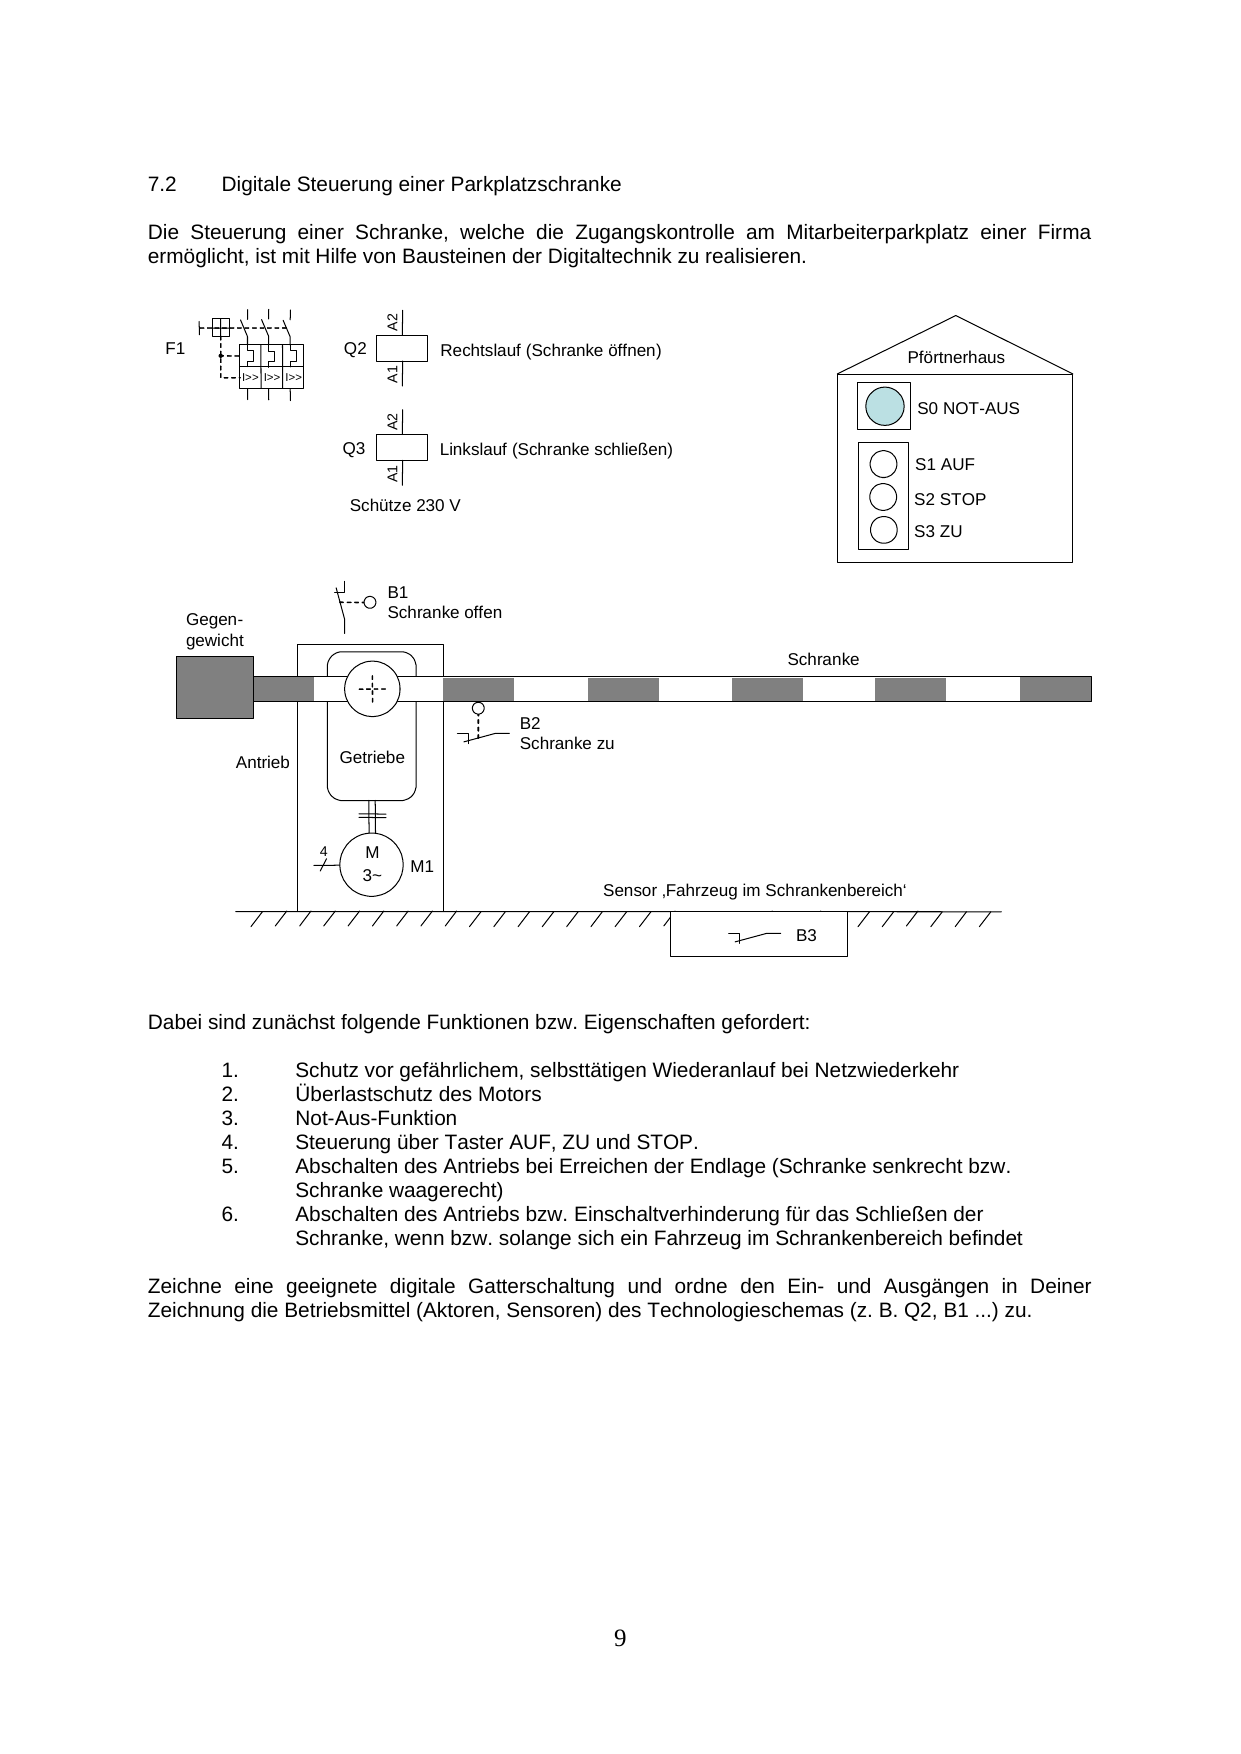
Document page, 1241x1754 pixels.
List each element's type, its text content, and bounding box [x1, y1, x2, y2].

text Dabei sind zunächst folgende Funktionen bzw. Eigenschaften gefordert: [148, 1010, 1093, 1034]
text 7.2 Digitale Steuerung einer Parkplatzschranke [148, 172, 1093, 196]
text Zeichne eine geeignete digitale Gatterschaltung und ordne den Ein- und Ausgängen in Deiner Zeichnung die Betriebsmittel (Aktoren, Sensoren) des Technologieschemas (z. B. Q2, B1 ...) zu. [148, 1274, 1093, 1322]
text 5. Abschalten des Antriebs bei Erreichen der Endlage (Schranke senkrecht bzw. Schranke waagerecht) [148, 1154, 1093, 1202]
text 3. Not-Aus-Funktion [148, 1106, 1093, 1130]
text 6. Abschalten des Antriebs bzw. Einschaltverhinderung für das Schließen der Schranke, wenn bzw. solange sich ein Fahrzeug im Schrankenbereich befindet [148, 1202, 1093, 1250]
text Die Steuerung einer Schranke, welche die Zugangskontrolle am Mitarbeiterparkplatz einer Firma ermöglicht, ist mit Hilfe von Bausteinen der Digitaltechnik zu realisieren. [148, 219, 1093, 267]
text 1. Schutz vor gefährlichem, selbsttätigen Wiederanlauf bei Netzwiederkehr [148, 1058, 1093, 1082]
text 2. Überlastschutz des Motors [148, 1082, 1093, 1106]
text 4. Steuerung über Taster AUF, ZU und STOP. [148, 1130, 1093, 1154]
